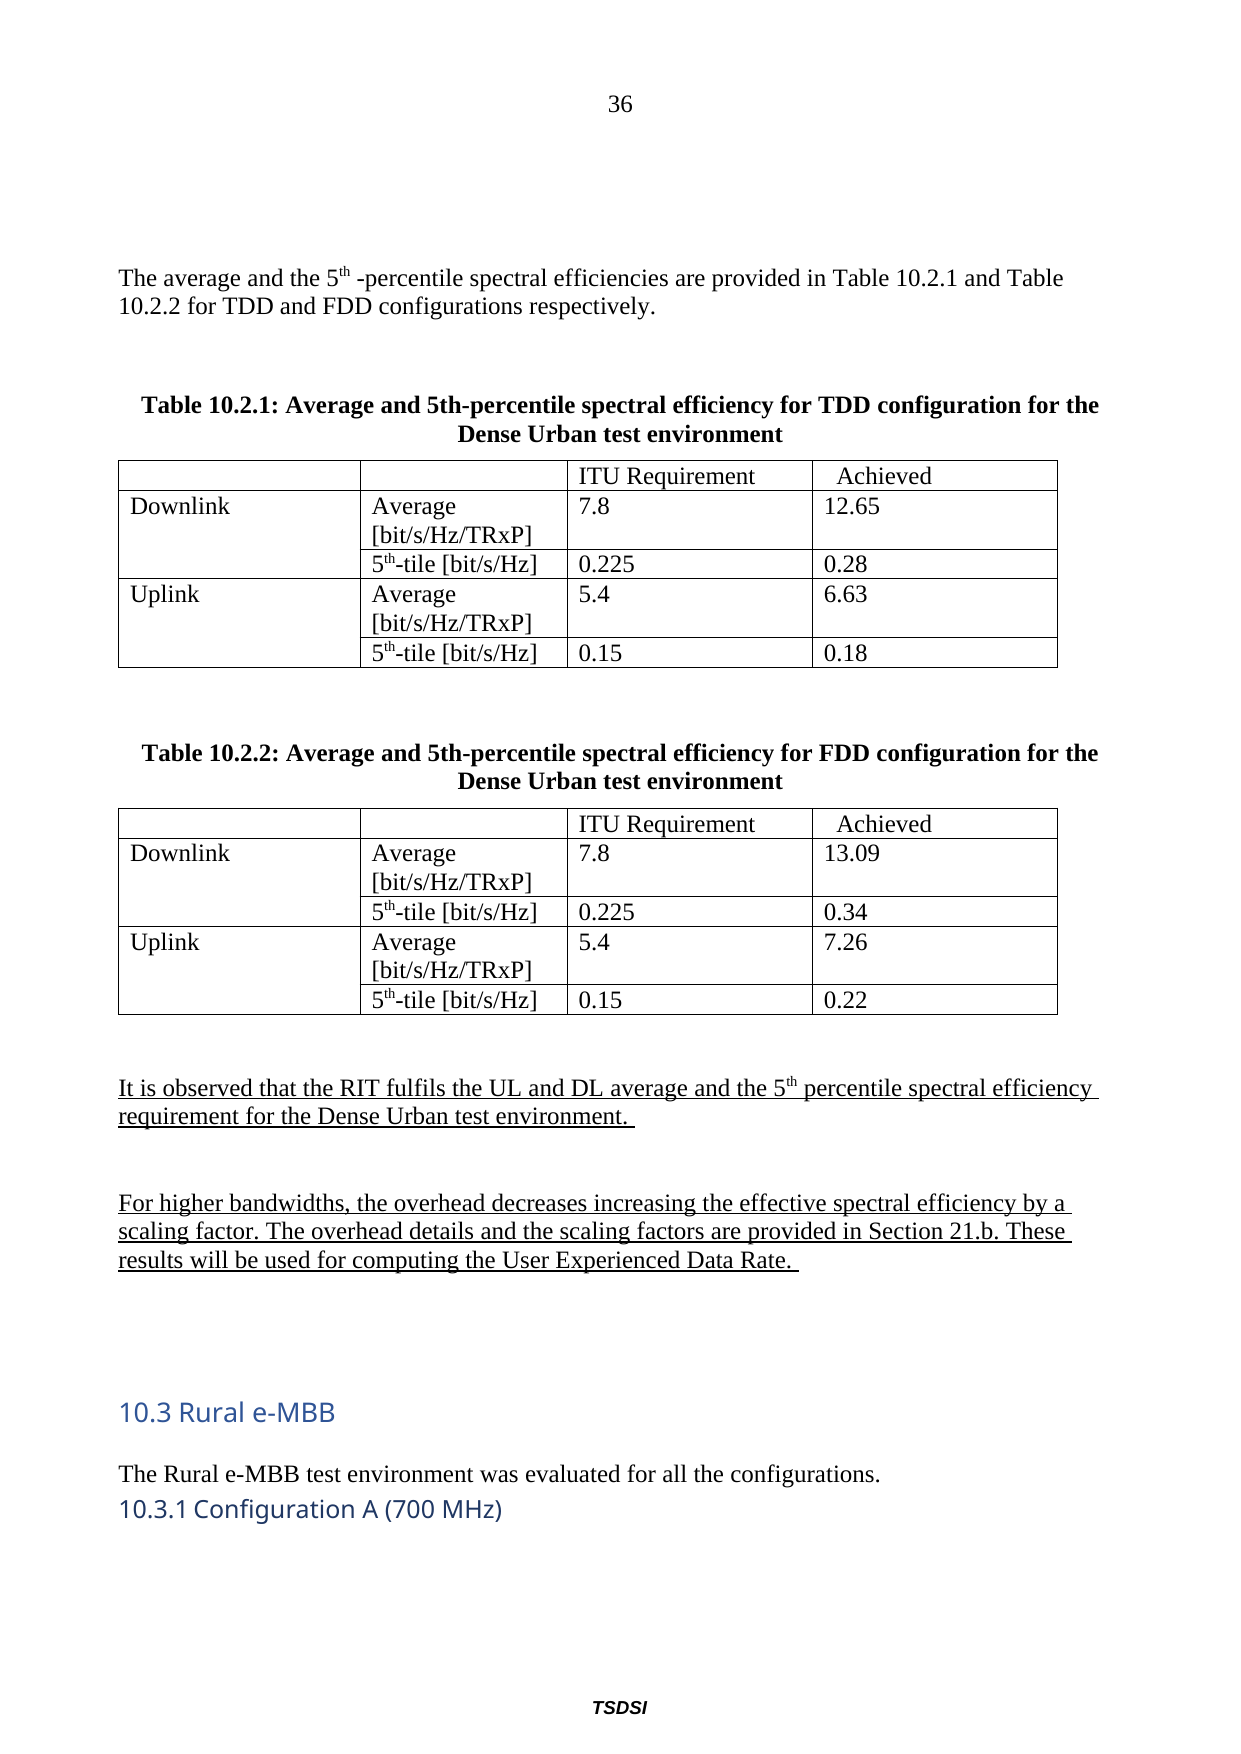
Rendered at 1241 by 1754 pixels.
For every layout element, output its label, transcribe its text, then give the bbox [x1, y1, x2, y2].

text For higher bandwidths, the overhead decreases increasing the effective spectral efficiency by a scaling factor. The overhead details and the scaling factors are provided in Section 21.b. These results will be used for computing the User Experienced Data Rate. [118, 1188, 1122, 1274]
text The average and the 5th -percentile spectral efficiencies are provided in Table 10.2.1 and Table 10.2.2 for TDD and FDD configurations respectively. [118, 263, 1122, 320]
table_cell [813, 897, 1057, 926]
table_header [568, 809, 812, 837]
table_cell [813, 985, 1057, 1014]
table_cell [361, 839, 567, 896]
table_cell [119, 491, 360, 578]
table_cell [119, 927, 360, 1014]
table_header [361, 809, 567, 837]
text The Rural e-MBB test environment was evaluated for all the configurations. [118, 1459, 1122, 1487]
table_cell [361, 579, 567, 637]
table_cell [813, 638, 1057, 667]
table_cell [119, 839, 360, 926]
text Table 10.2.1: Average and 5th-percentile spectral efficiency for TDD configuration for the Dense Urban test environment [118, 390, 1122, 448]
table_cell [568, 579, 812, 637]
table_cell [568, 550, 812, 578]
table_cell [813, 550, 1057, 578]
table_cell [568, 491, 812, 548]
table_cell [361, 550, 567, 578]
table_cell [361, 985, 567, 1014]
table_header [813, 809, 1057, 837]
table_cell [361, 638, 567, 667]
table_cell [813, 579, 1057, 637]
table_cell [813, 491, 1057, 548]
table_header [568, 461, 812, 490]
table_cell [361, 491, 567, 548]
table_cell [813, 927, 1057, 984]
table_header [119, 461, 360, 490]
subtitle Configuration A (700 MHz) [118, 1492, 1122, 1526]
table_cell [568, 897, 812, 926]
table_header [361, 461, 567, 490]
text It is observed that the RIT fulfils the UL and DL average and the 5th percentile spectral efficiency requirement for the Dense Urban test environment. [118, 1073, 1122, 1130]
text Table 10.2.2: Average and 5th-percentile spectral efficiency for FDD configuration for the Dense Urban test environment [118, 738, 1122, 795]
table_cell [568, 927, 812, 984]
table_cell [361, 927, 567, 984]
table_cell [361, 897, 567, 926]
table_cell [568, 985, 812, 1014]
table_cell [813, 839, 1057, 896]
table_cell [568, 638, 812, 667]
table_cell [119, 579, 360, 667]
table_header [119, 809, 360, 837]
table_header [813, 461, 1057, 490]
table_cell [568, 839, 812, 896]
subtitle Rural e-MBB [118, 1393, 1122, 1430]
